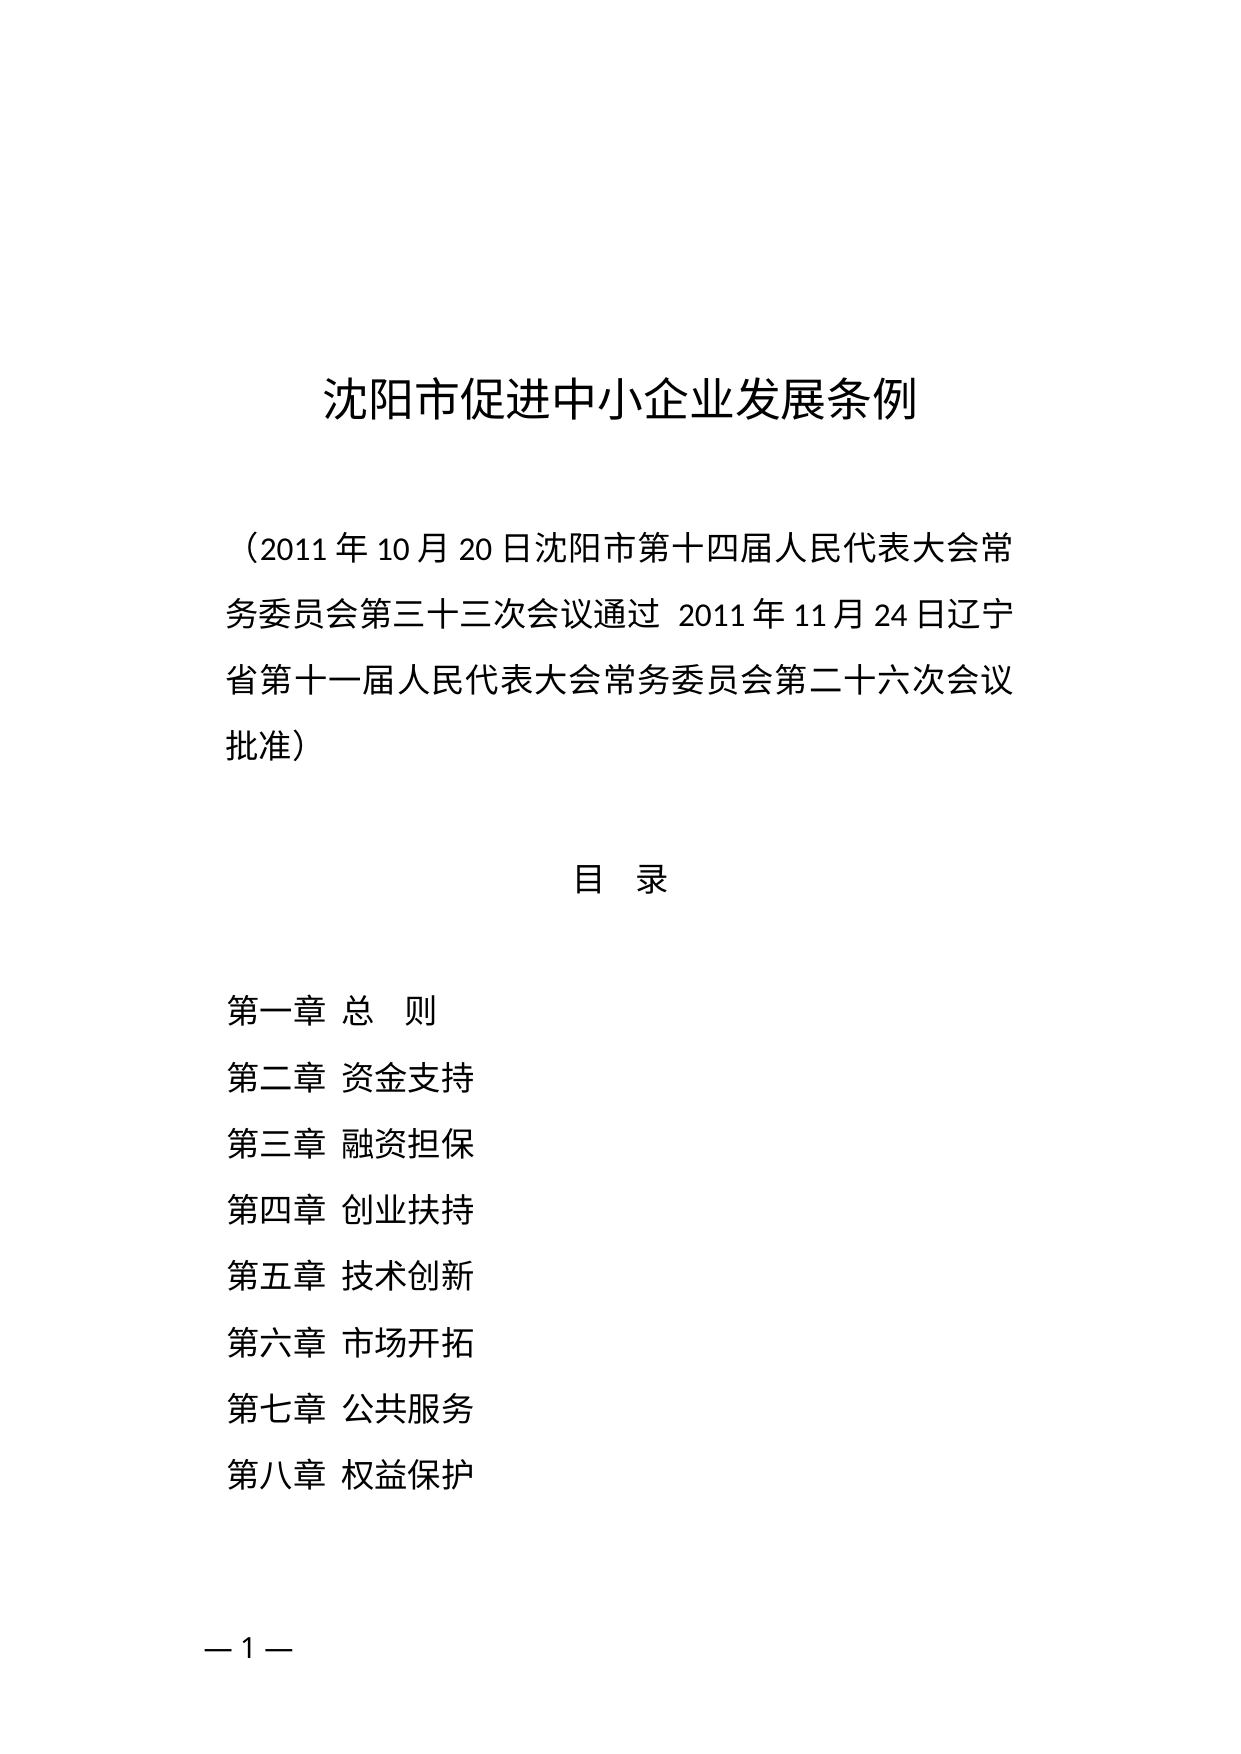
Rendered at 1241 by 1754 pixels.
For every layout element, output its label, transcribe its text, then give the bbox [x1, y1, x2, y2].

text 第三章 融资担保 [159, 1109, 1081, 1175]
text 第二章 资金支持 [159, 1043, 1081, 1109]
subtitle 沈阳市促进中小企业发展条例 [159, 347, 1081, 446]
text 第七章 公共服务 [159, 1374, 1081, 1440]
text 第四章 创业扶持 [159, 1175, 1081, 1241]
text 第六章 市场开拓 [159, 1308, 1081, 1374]
text 目 录 [159, 844, 1081, 910]
text 第一章 总 则 [159, 976, 1081, 1043]
text 第五章 技术创新 [159, 1241, 1081, 1308]
text （2011年10月20日沈阳市第十四届人民代表大会常务委员会第三十三次会议通过 2011年11月24日辽宁省第十一届人民代表大会常务委员会第二十六次会议批准） [225, 513, 1015, 778]
text 第八章 权益保护 [159, 1440, 1081, 1506]
